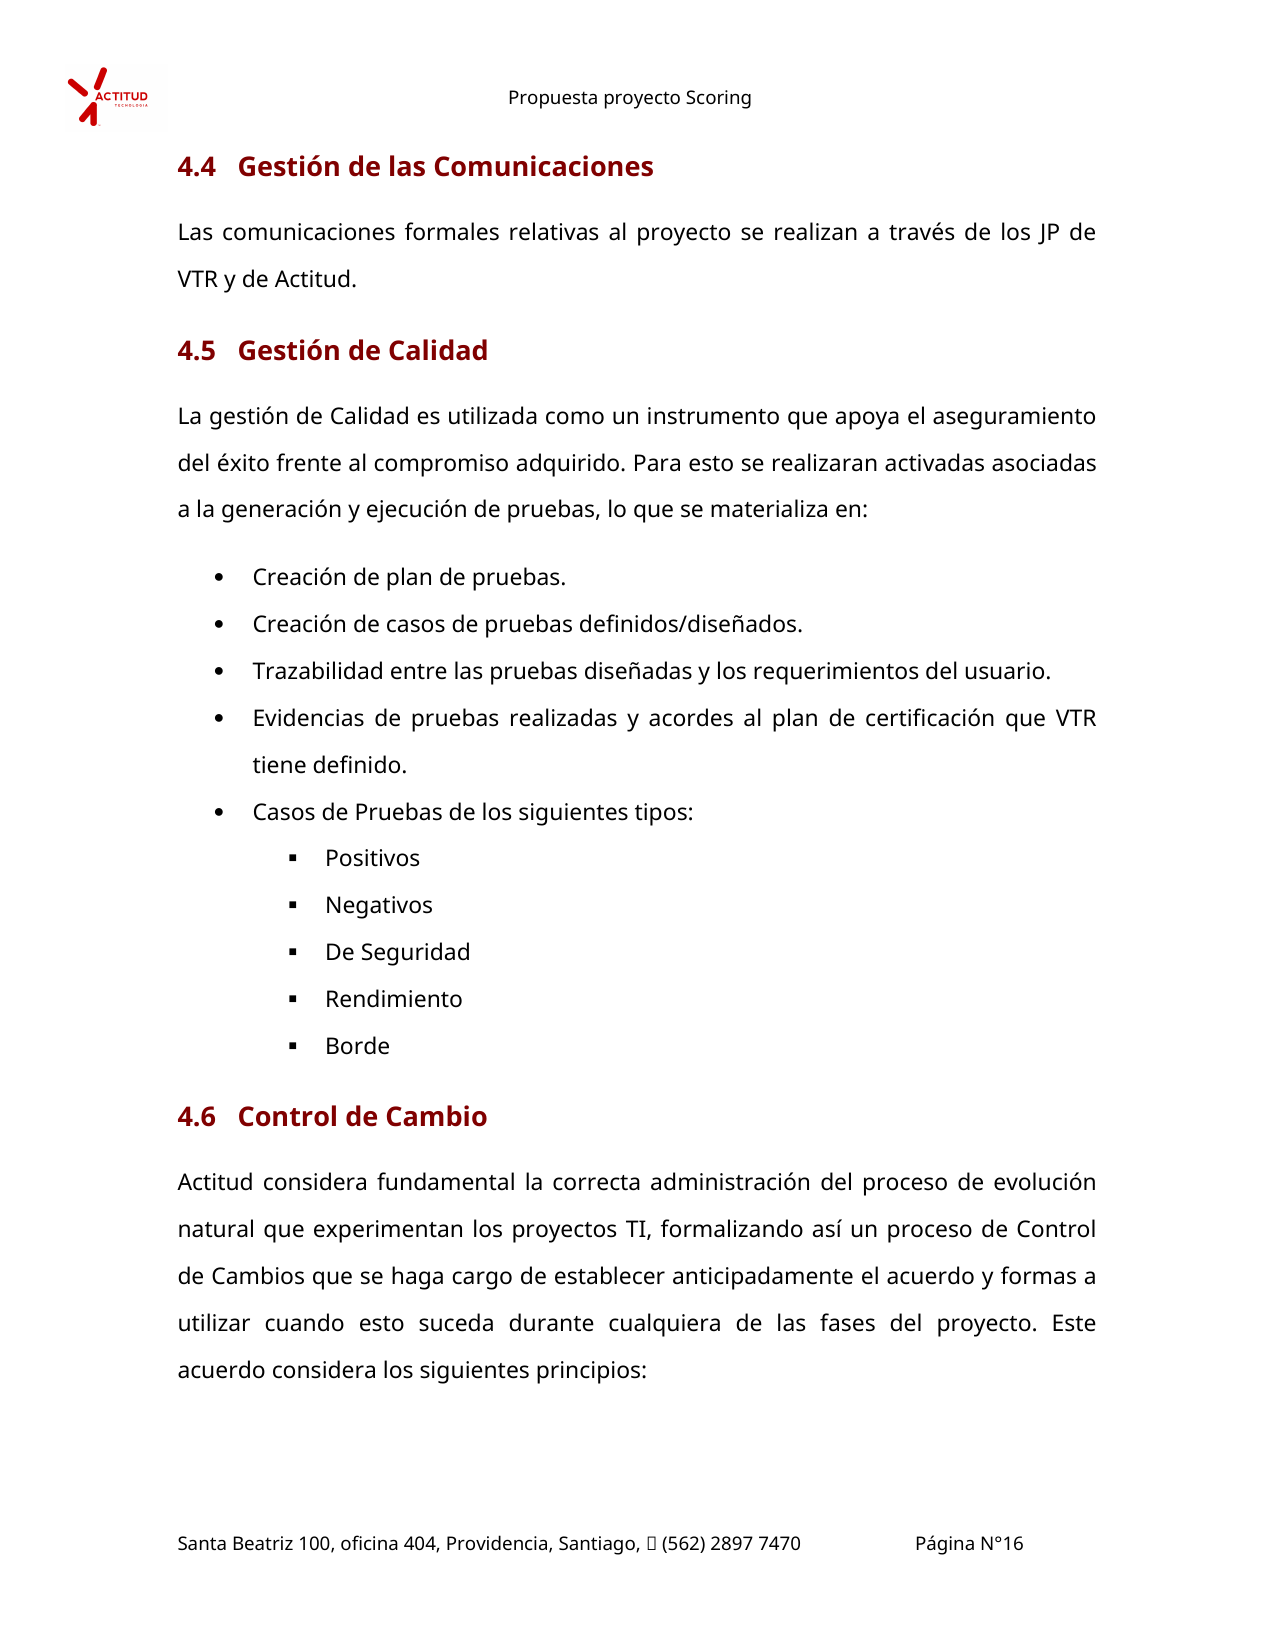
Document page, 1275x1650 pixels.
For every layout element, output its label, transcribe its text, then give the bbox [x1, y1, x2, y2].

text Las comunicaciones formales relativas al proyecto se realizan a través de los JP de VTR y de Actitud. [177, 216, 1098, 294]
subtitle Gestión de Calidad [177, 331, 1098, 368]
list Negativos [287, 889, 1098, 921]
picture [64, 64, 168, 132]
list De Seguridad [287, 936, 1098, 967]
text Actitud considera fundamental la correcta administración del proceso de evolución natural que experimentan los proyectos TI, formalizando así un proceso de Control de Cambios que se haga cargo de establecer anticipadamente el acuerdo y formas a utilizar cuando esto suceda durante cualquiera de las fases del proyecto. Este acuerdo considera los siguientes principios: [177, 1166, 1098, 1385]
list Evidencias de pruebas realizadas y acordes al plan de certificación que VTR tiene definido. [215, 702, 1098, 780]
subtitle Gestión de las Comunicaciones [177, 148, 1098, 184]
list Creación de plan de pruebas. [215, 561, 1098, 592]
list Creación de casos de pruebas definidos/diseñados. [215, 608, 1098, 639]
list Trazabilidad entre las pruebas diseñadas y los requerimientos del usuario. [215, 655, 1098, 686]
text La gestión de Calidad es utilizada como un instrumento que apoya el aseguramiento del éxito frente al compromiso adquirido. Para esto se realizaran activadas asociadas a la generación y ejecución de pruebas, lo que se materializa en: [177, 400, 1098, 525]
list Borde [287, 1030, 1098, 1061]
list Casos de Pruebas de los siguientes tipos: [215, 796, 1098, 827]
list Positivos [287, 842, 1098, 874]
subtitle Control de Cambio [177, 1098, 1098, 1134]
list Rendimiento [287, 983, 1098, 1014]
